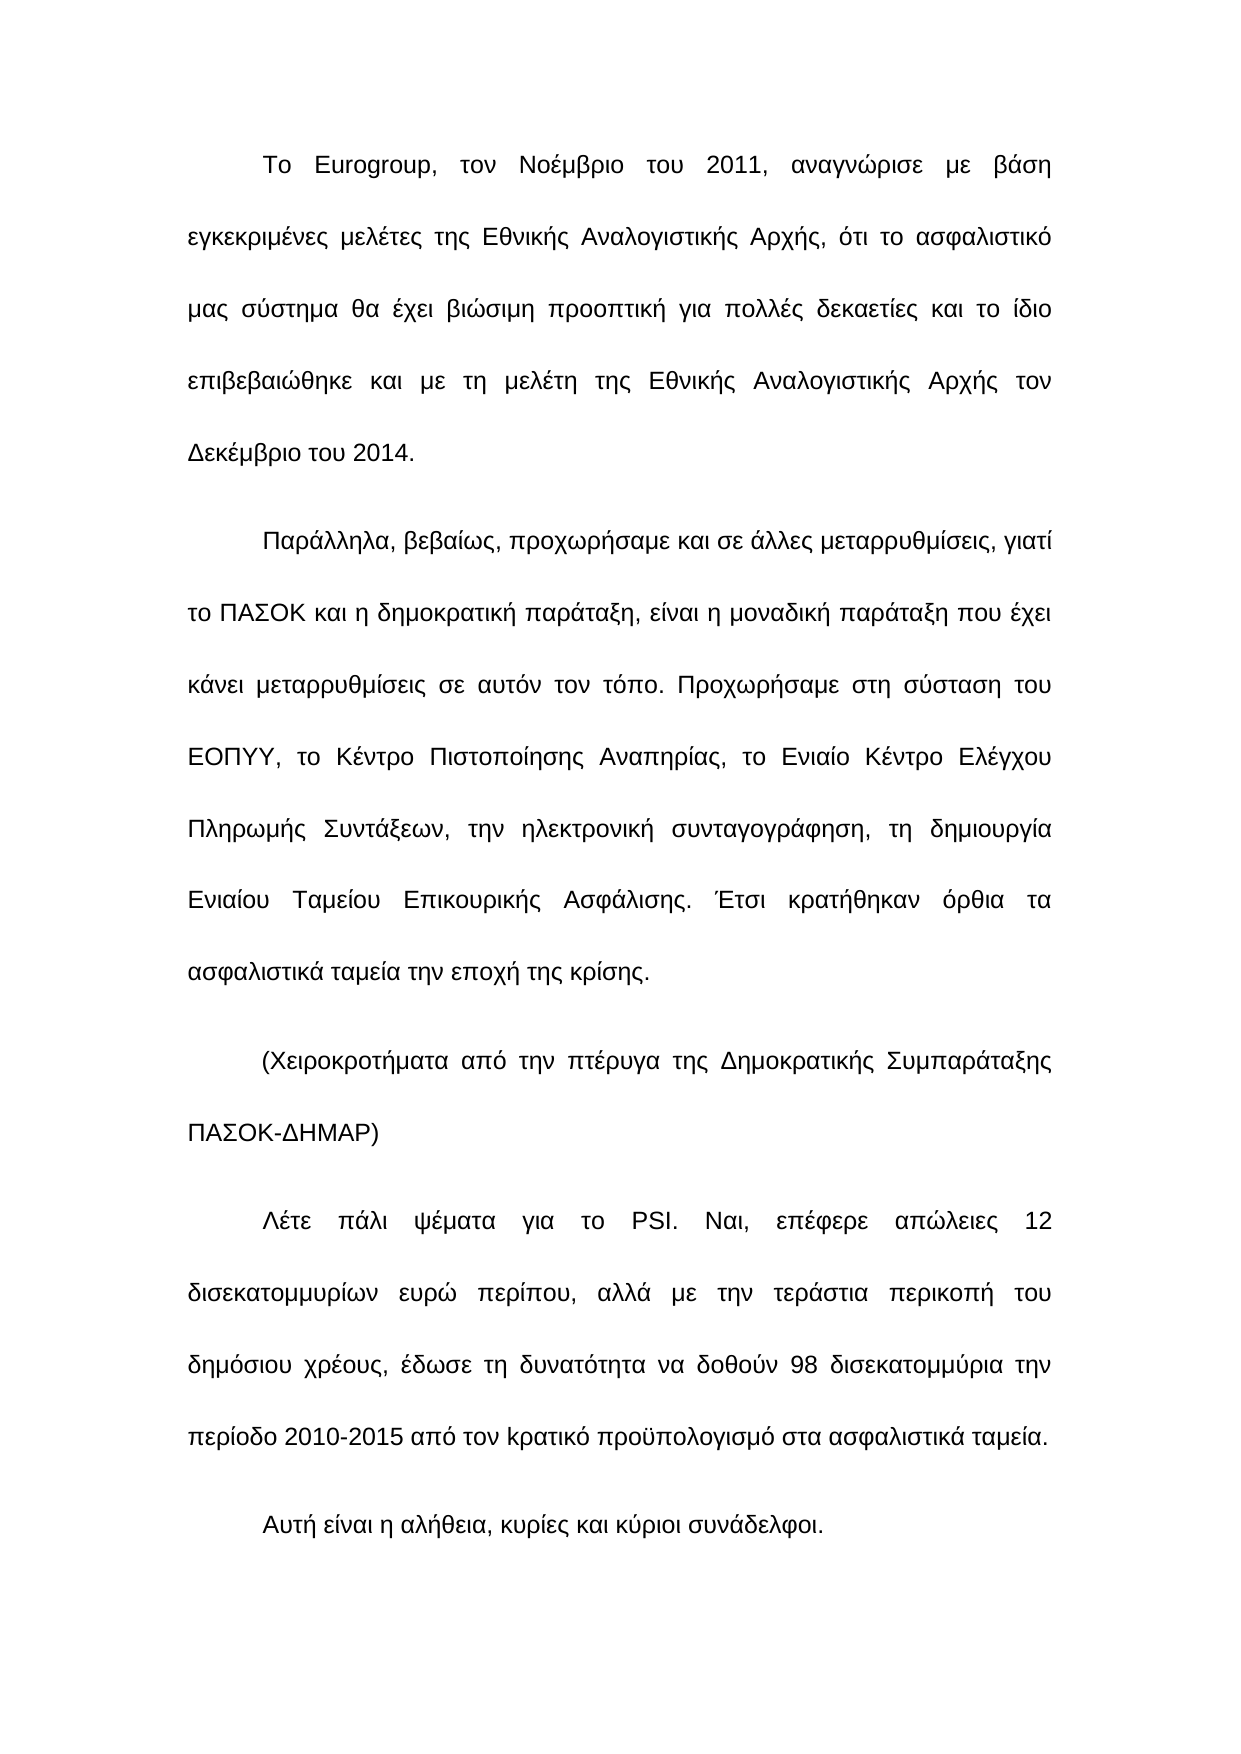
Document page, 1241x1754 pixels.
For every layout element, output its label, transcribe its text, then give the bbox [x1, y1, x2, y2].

text Λέτε πάλι ψέματα για το PSI. Ναι, επέφερε απώλειες 12 δισεκατομμυρίων ευρώ περίπου, αλλά με την τεράστια περικοπή του δημόσιου χρέους, έδωσε τη δυνατότητα να δοθούν 98 δισεκατομμύρια την περίοδο 2010-2015 από τον kρατικό προϋπολογισμό στα ασφαλιστικά ταμεία. [187, 1206, 1053, 1451]
text Παράλληλα, βεβαίως, προχωρήσαμε και σε άλλες μεταρρυθμίσεις, γιατί το ΠΑΣΟΚ και η δημοκρατική παράταξη, είναι η μοναδική παράταξη που έχει κάνει μεταρρυθμίσεις σε αυτόν τον τόπο. Προχωρήσαμε στη σύσταση του ΕΟΠΥΥ, το Κέντρο Πιστοποίησης Αναπηρίας, το Ενιαίο Κέντρο Ελέγχου Πληρωμής Συντάξεων, την ηλεκτρονική συνταγογράφηση, τη δημιουργία Ενιαίου Ταμείου Επικουρικής Ασφάλισης. Έτσι κρατήθηκαν όρθια τα ασφαλιστικά ταμεία την εποχή της κρίσης. [187, 526, 1053, 986]
text (Χειροκροτήματα από την πτέρυγα της Δημοκρατικής Συμπαράταξης ΠΑΣΟΚ-ΔΗΜΑΡ) [187, 1046, 1053, 1146]
text Το Eurogroup, τον Νοέμβριο του 2011, αναγνώρισε με βάση εγκεκριμένες μελέτες της Εθνικής Αναλογιστικής Αρχής, ότι το ασφαλιστικό μας σύστημα θα έχει βιώσιμη προοπτική για πολλές δεκαετίες και το ίδιο επιβεβαιώθηκε και με τη μελέτη της Εθνικής Αναλογιστικής Αρχής τον Δεκέμβριο του 2014. [187, 150, 1053, 466]
text Αυτή είναι η αλήθεια, κυρίες και κύριοι συνάδελφοι. [187, 1510, 1053, 1539]
